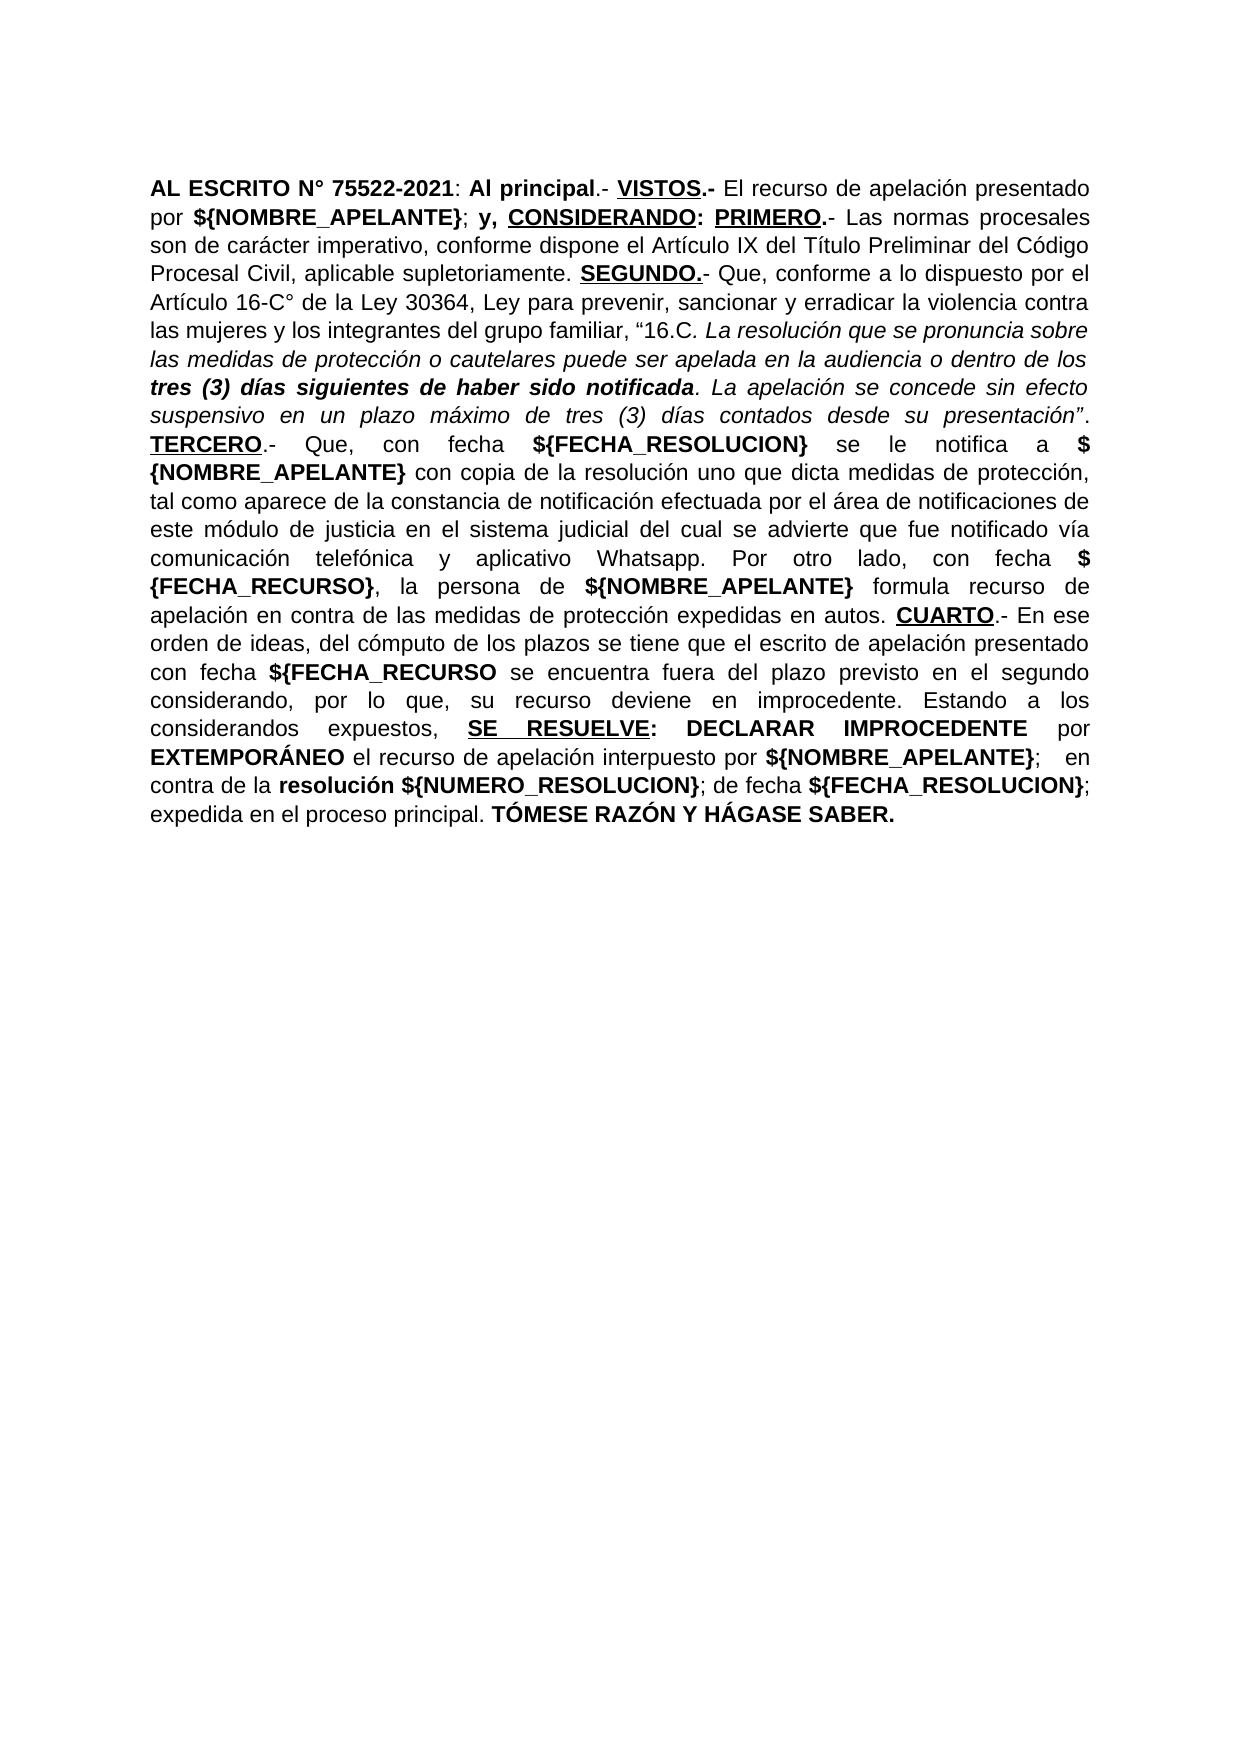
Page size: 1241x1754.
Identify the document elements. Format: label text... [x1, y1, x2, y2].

text AL ESCRITO N° 75522-2021: Al principal.- VISTOS.- El recurso de apelación presentado por ${NOMBRE_APELANTE}; y, CONSIDERANDO: PRIMERO.- Las normas procesales son de carácter imperativo, conforme dispone el Artículo IX del Título Preliminar del Código Procesal Civil, aplicable supletoriamente. SEGUNDO.- Que, conforme a lo dispuesto por el Artículo 16-C° de la Ley 30364, Ley para prevenir, sancionar y erradicar la violencia contra las mujeres y los integrantes del grupo familiar, “16.C. La resolución que se pronuncia sobre las medidas de protección o cautelares puede ser apelada en la audiencia o dentro de los tres (3) días siguientes de haber sido notificada. La apelación se concede sin efecto suspensivo en un plazo máximo de tres (3) días contados desde su presentación”. TERCERO.- Que, con fecha ${FECHA_RESOLUCION} se le notifica a ${NOMBRE_APELANTE} con copia de la resolución uno que dicta medidas de protección, tal como aparece de la constancia de notificación efectuada por el área de notificaciones de este módulo de justicia en el sistema judicial del cual se advierte que fue notificado vía comunicación telefónica y aplicativo Whatsapp. Por otro lado, con fecha ${FECHA_RECURSO}, la persona de ${NOMBRE_APELANTE} formula recurso de apelación en contra de las medidas de protección expedidas en autos. CUARTO.- En ese orden de ideas, del cómputo de los plazos se tiene que el escrito de apelación presentado con fecha ${FECHA_RECURSO se encuentra fuera del plazo previsto en el segundo considerando, por lo que, su recurso deviene en improcedente. Estando a los considerandos expuestos, SE RESUELVE: DECLARAR IMPROCEDENTE por EXTEMPORÁNEO el recurso de apelación interpuesto por ${NOMBRE_APELANTE}; en contra de la resolución ${NUMERO_RESOLUCION}; de fecha ${FECHA_RESOLUCION}; expedida en el proceso principal. TÓMESE RAZÓN Y HÁGASE SABER. [150, 175, 1090, 827]
